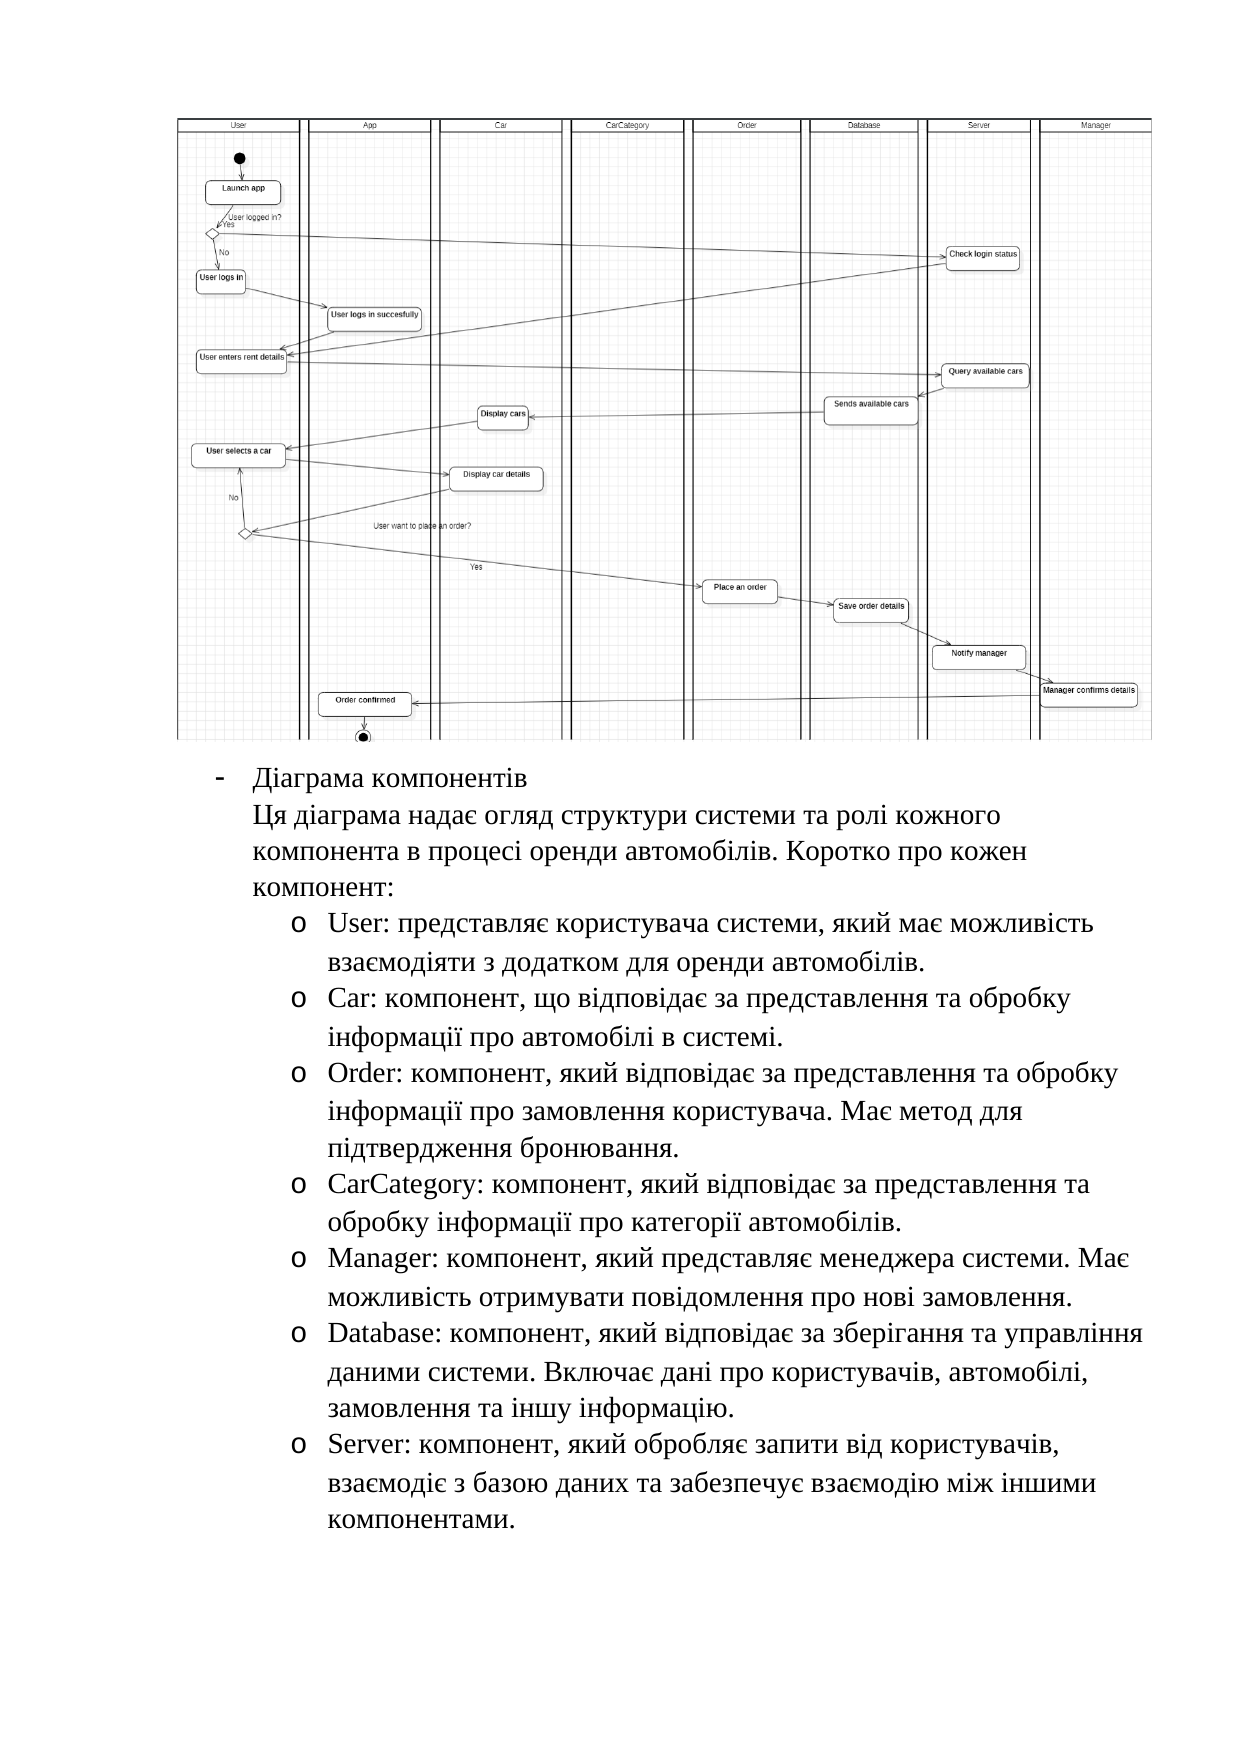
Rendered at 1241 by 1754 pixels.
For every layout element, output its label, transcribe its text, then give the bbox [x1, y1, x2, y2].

list Ця діаграма надає огляд структури системи та ролі кожного компонента в процесі оренди автомобілів. Коротко про кожен компонент: [252, 797, 1152, 903]
list Manager: компонент, який представляє менеджера системи. Має можливість отримувати повідомлення про нові замовлення. [290, 1241, 1152, 1313]
list Database: компонент, який відповідає за зберігання та управління даними системи. Включає дані про користувачів, автомобілі, замовлення та іншу інформацію. [290, 1315, 1152, 1424]
list User: представляє користувача системи, який має можливість взаємодіяти з додатком для оренди автомобілів. [290, 905, 1152, 977]
list Server: компонент, який обробляє запити від користувачів, взаємодіє з базою даних та забезпечує взаємодію між іншими компонентами. [290, 1426, 1152, 1535]
picture [177, 118, 1152, 742]
list Діаграма компонентів [215, 761, 1152, 794]
list Car: компонент, що відповідає за представлення та обробку інформації про автомобілі в системі. [290, 980, 1152, 1052]
list Order: компонент, який відповідає за представлення та обробку інформації про замовлення користувача. Має метод для підтвердження бронювання. [290, 1055, 1152, 1163]
list CarCategory: компонент, який відповідає за представлення та обробку інформації про категорії автомобілів. [290, 1166, 1152, 1238]
